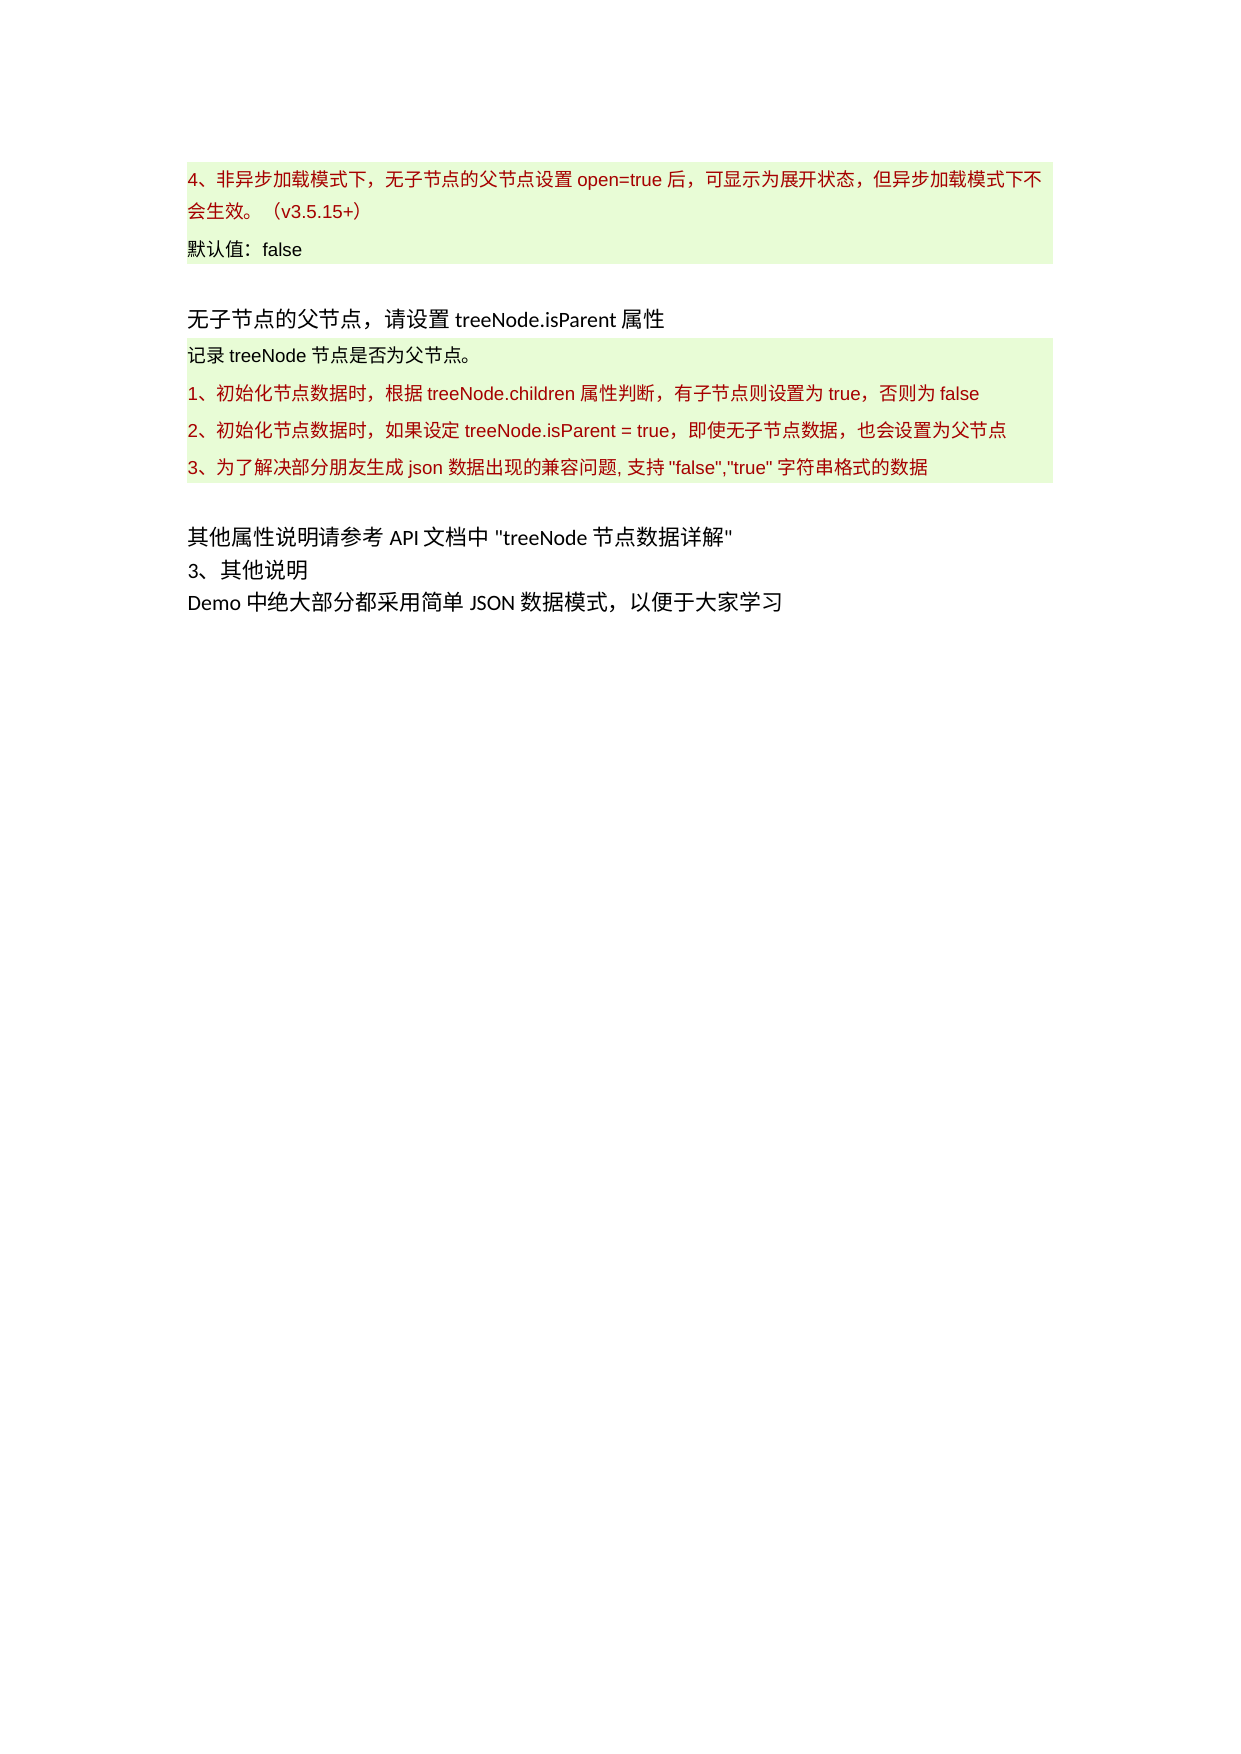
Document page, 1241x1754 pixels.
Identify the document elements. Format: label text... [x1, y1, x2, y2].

text 记录 treeNode 节点是否为父节点。 [187, 338, 1053, 371]
text Demo 中绝大部分都采用简单 JSON 数据模式，以便于大家学习 [187, 585, 1053, 617]
text 无子节点的父节点，请设置 treeNode.isParent 属性 [187, 301, 1053, 334]
text 1、初始化节点数据时，根据 treeNode.children 属性判断，有子节点则设置为 true，否则为 false [187, 376, 1053, 408]
text 4、非异步加载模式下，无子节点的父节点设置 open=true 后，可显示为展开状态，但异步加载模式下不会生效。（v3.5.15+） [187, 162, 1053, 227]
text 默认值：false [187, 232, 1053, 264]
text 2、初始化节点数据时，如果设定 treeNode.isParent = true，即使无子节点数据，也会设置为父节点 [187, 413, 1053, 445]
text 3、其他说明 [187, 552, 1053, 585]
text 其他属性说明请参考 API 文档中 "treeNode 节点数据详解" [187, 520, 1053, 552]
text 3、为了解决部分朋友生成 json 数据出现的兼容问题, 支持 "false","true" 字符串格式的数据 [187, 450, 1053, 483]
